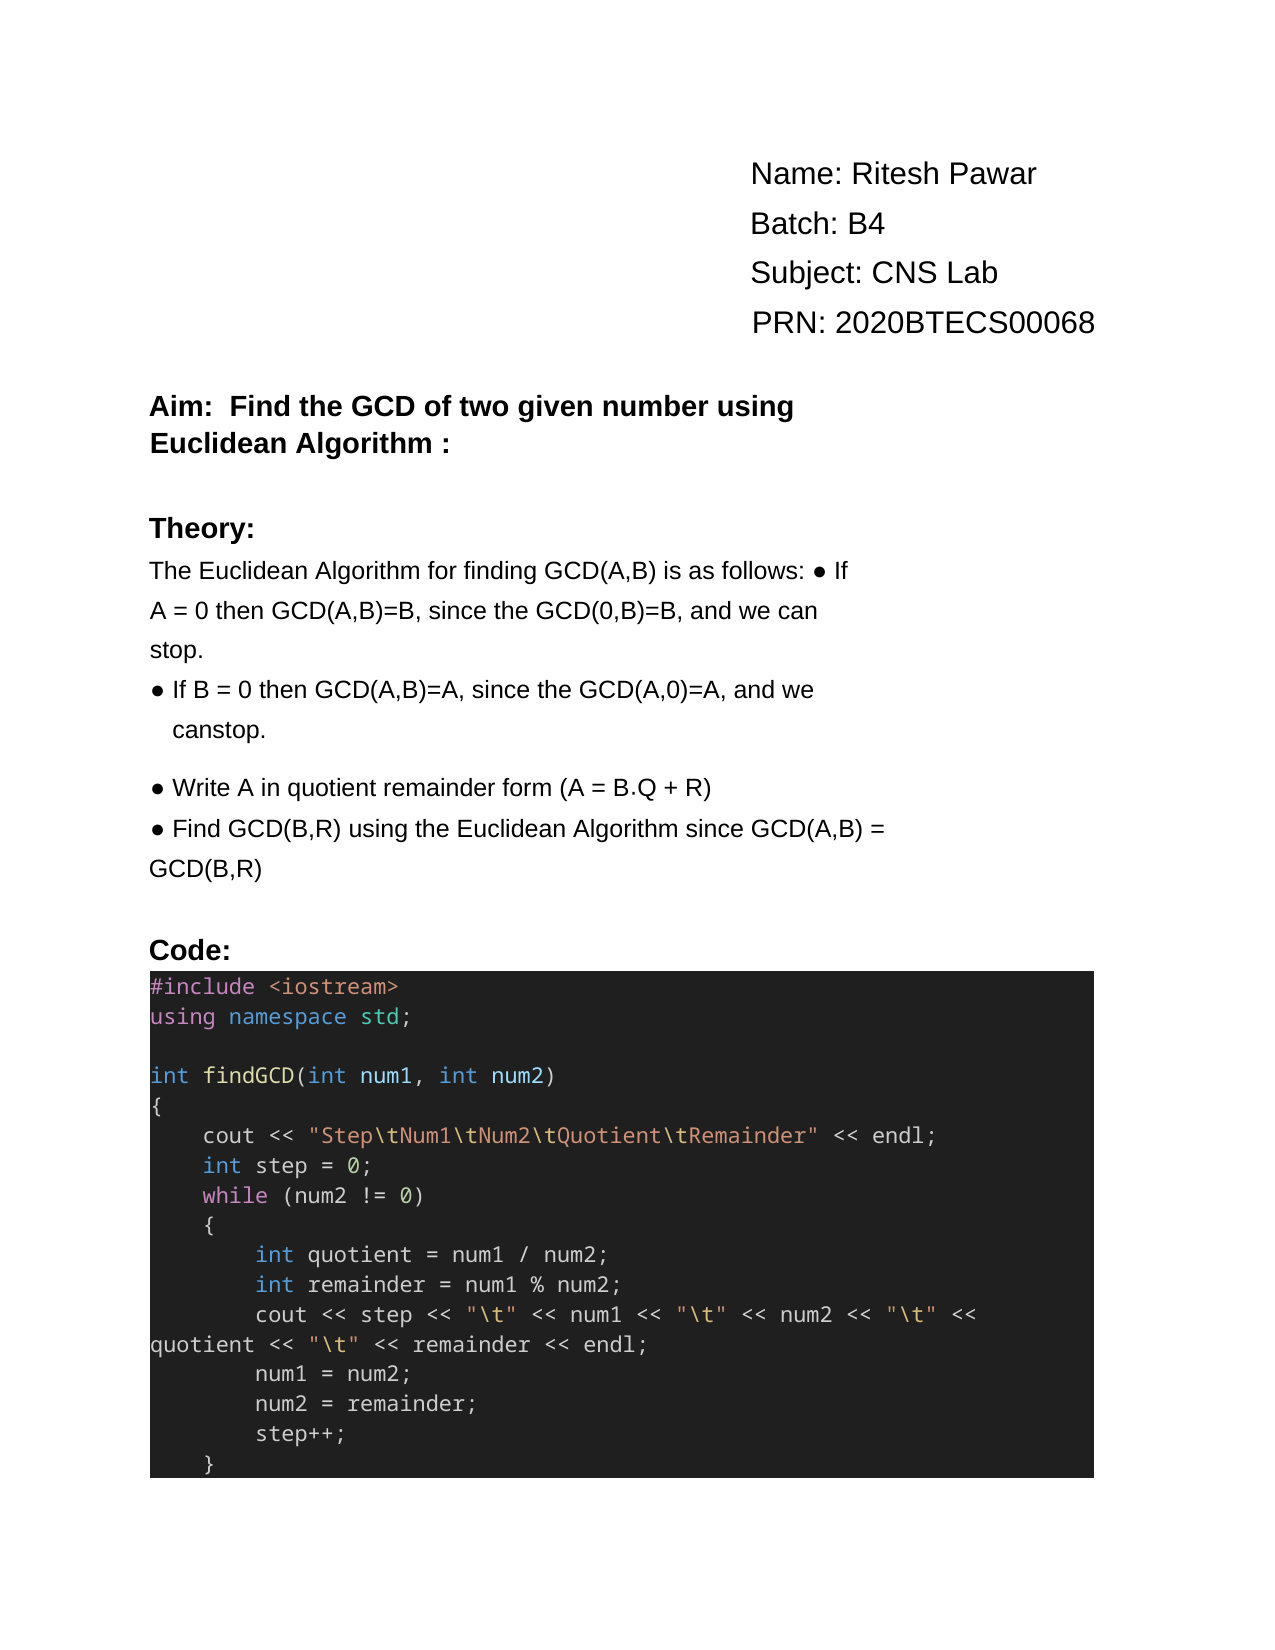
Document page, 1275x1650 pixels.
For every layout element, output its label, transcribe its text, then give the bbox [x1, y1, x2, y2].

text { [150, 1090, 1094, 1120]
text num1 = num2; [150, 1358, 1094, 1388]
text int remainder = num1 % num2; [150, 1269, 1094, 1299]
text cout << "Step\tNum1\tNum2\tQuotient\tRemainder" << endl; [150, 1120, 1094, 1150]
text cout << step << "\t" << num1 << "\t" << num2 << "\t" << quotient << "\t" << remainder << endl; [150, 1299, 1094, 1358]
text PRN: 2020BTECS00068 [150, 304, 1096, 339]
text int step = 0; [150, 1150, 1094, 1180]
text step++; [150, 1418, 1094, 1448]
text GCD(B,R) [148, 854, 916, 883]
list If B = 0 then GCD(A,B)=A, since the GCD(A,0)=A, and we canstop. [150, 676, 916, 744]
text Theory: [148, 511, 916, 545]
text } [150, 1448, 1094, 1478]
text Subject: CNS Lab [150, 254, 998, 290]
text The Euclidean Algorithm for finding GCD(A,B) is as follows: ● If A = 0 then GCD(A,B)=B, since the GCD(0,B)=B, and we can stop. [148, 556, 859, 664]
text Code: [148, 933, 916, 967]
text using namespace std; [150, 1001, 1094, 1031]
text Batch: B4 [542, 205, 1094, 241]
text Aim: Find the GCD of two given number using Euclidean Algorithm : [148, 389, 916, 460]
text num2 = remainder; [150, 1388, 1094, 1418]
text Name: Ritesh Pawar [150, 155, 1085, 191]
text int quotient = num1 / num2; [150, 1239, 1094, 1269]
text #include <iostream> [150, 971, 1094, 1001]
text { [150, 1209, 1094, 1239]
list Find GCD(B,R) using the Euclidean Algorithm since GCD(A,B) = [150, 814, 916, 843]
list Write A in quotient remainder form (A = B⋅Q + R) [150, 755, 916, 808]
text while (num2 != 0) [150, 1180, 1094, 1209]
text int findGCD(int num1, int num2) [150, 1061, 1094, 1090]
